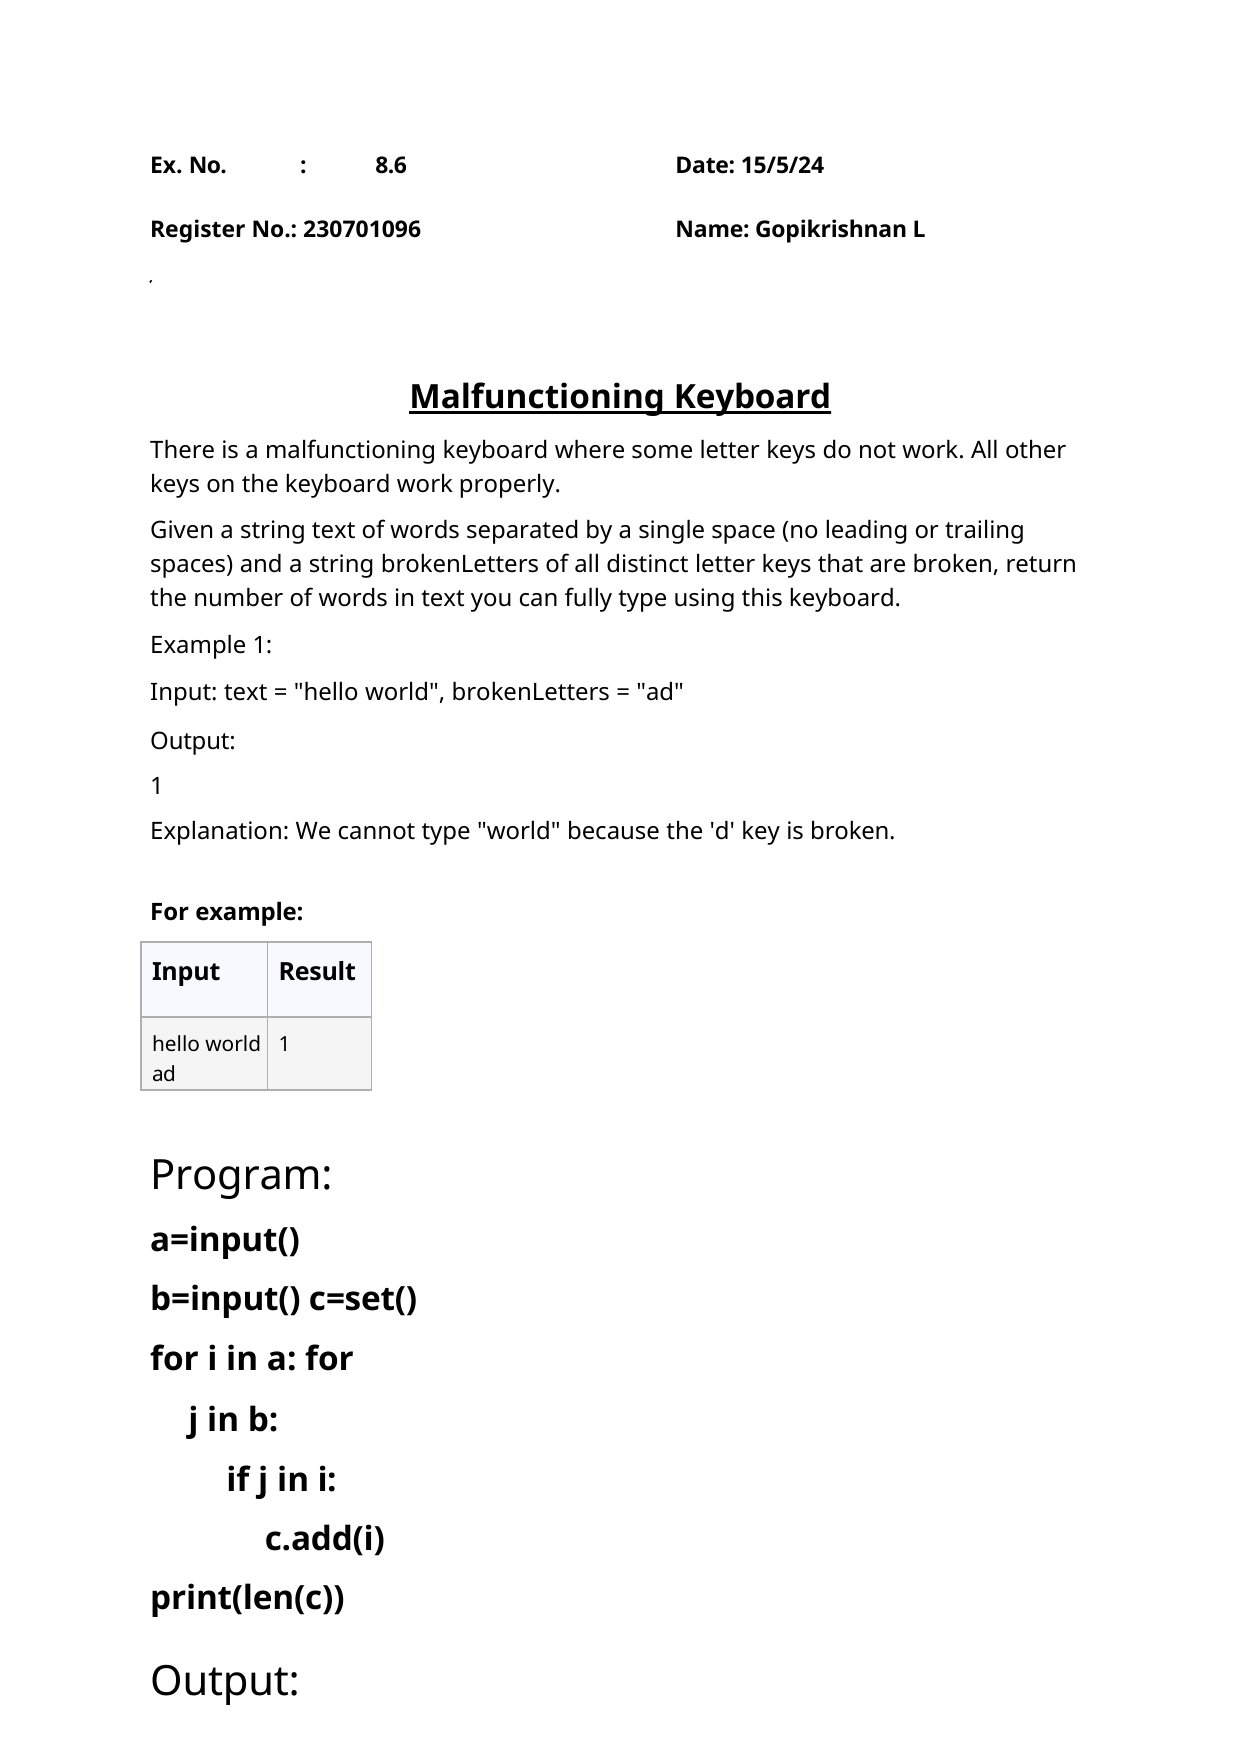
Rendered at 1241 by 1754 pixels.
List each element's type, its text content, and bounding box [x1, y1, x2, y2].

table_header Result [268, 943, 371, 1016]
text Input: text = "hello world", brokenLetters = "ad" Output: [150, 674, 689, 756]
table_cell 1 [268, 1018, 371, 1089]
text if j in i: [226, 1456, 1173, 1501]
text c.add(i) [264, 1514, 1173, 1560]
text Explanation: We cannot type "world" because the 'd' key is broken. [150, 814, 1173, 847]
table_cell hello world ad [142, 1018, 267, 1089]
text Given a string text of words separated by a single space (no leading or trailing spaces) and a string brokenLetters of all distinct letter keys that are broken, return the number of words in text you can fully type using this keyboard. [150, 513, 1092, 614]
text Program: a=input() b=input() c=set() [150, 1145, 421, 1320]
text Malfunctioning Keyboard [129, 373, 1111, 418]
text There is a malfunctioning keyboard where some letter keys do not work. All other keys on the keyboard work properly. [150, 432, 1092, 499]
text Ex. No. : 8.6 Date: 15/5/24 [150, 149, 1173, 180]
text For example: [150, 895, 1173, 928]
text print(len(c)) [150, 1574, 1173, 1619]
text for i in a: for j in b: [150, 1335, 355, 1441]
text Example 1: [150, 628, 1173, 660]
table_header Input [142, 943, 267, 1016]
text Register No.: 230701096 Name: Gopikrishnan L [150, 213, 1173, 245]
subtitle Output: [150, 1651, 1173, 1707]
text 1 [150, 773, 1173, 800]
